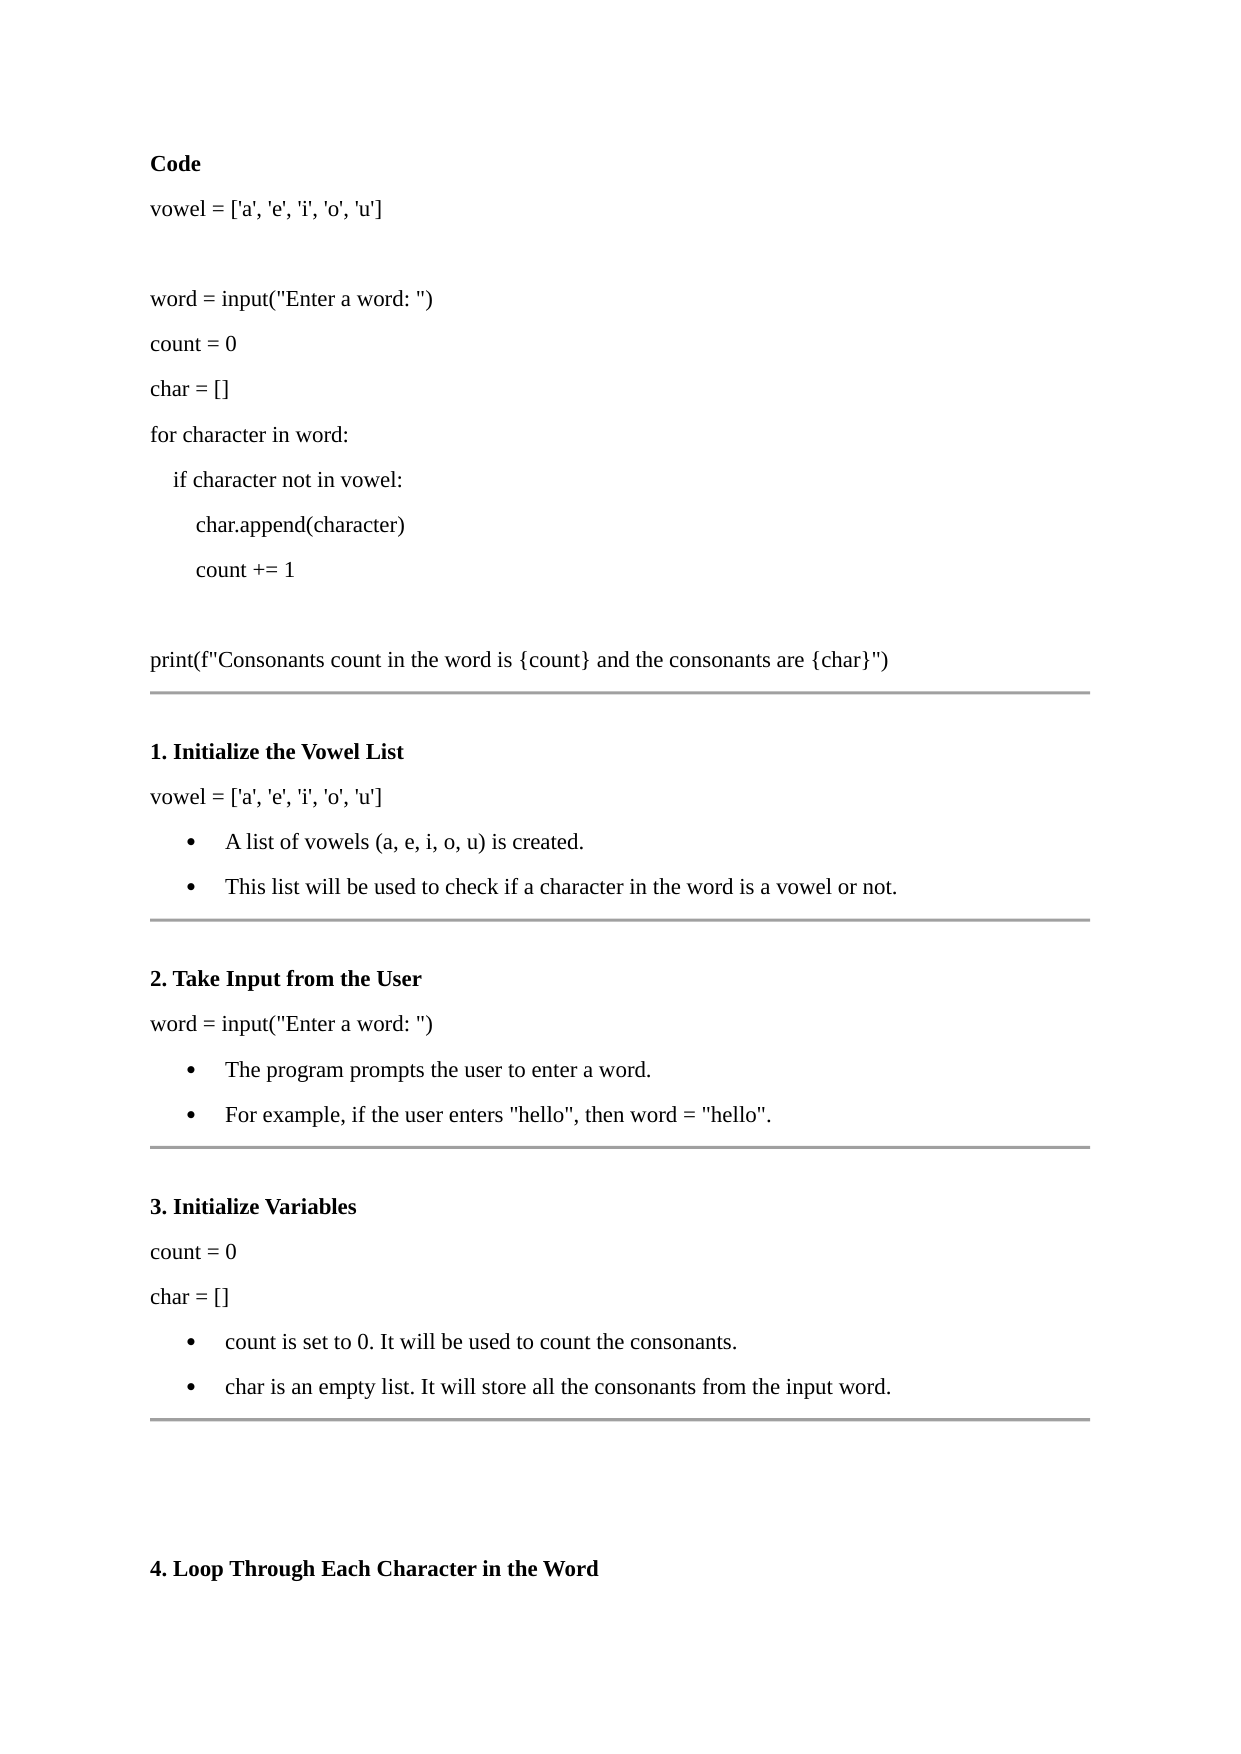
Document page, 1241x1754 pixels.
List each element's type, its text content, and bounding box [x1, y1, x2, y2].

list This list will be used to check if a character in the word is a vowel or not. [187, 873, 1090, 900]
text if character not in vowel: [150, 466, 1090, 492]
list For example, if the user enters "hello", then word = "hello". [187, 1101, 1090, 1127]
text char = [] [150, 1283, 1090, 1309]
list count is set to 0. It will be used to count the consonants. [187, 1328, 1090, 1354]
text vowel = ['a', 'e', 'i', 'o', 'u'] [150, 195, 1090, 221]
text count = 0 [150, 330, 1090, 357]
text for character in word: [150, 421, 1090, 447]
list The program prompts the user to enter a word. [187, 1056, 1090, 1082]
text 1. Initialize the Vowel List [150, 738, 1090, 764]
text vowel = ['a', 'e', 'i', 'o', 'u'] [150, 783, 1090, 809]
list A list of vowels (a, e, i, o, u) is created. [187, 828, 1090, 855]
text 3. Initialize Variables [150, 1193, 1090, 1219]
text count += 1 [150, 556, 1090, 582]
text char.append(character) [150, 511, 1090, 537]
text word = input("Enter a word: ") [150, 1011, 1090, 1037]
text count = 0 [150, 1238, 1090, 1264]
text print(f"Consonants count in the word is {count} and the consonants are {char}") [150, 646, 1090, 672]
text 2. Take Input from the User [150, 965, 1090, 992]
text Code [150, 150, 1090, 176]
text char = [] [150, 376, 1090, 402]
list char is an empty list. It will store all the consonants from the input word. [187, 1373, 1090, 1399]
text word = input("Enter a word: ") [150, 285, 1090, 312]
text 4. Loop Through Each Character in the Word [150, 1555, 1090, 1582]
